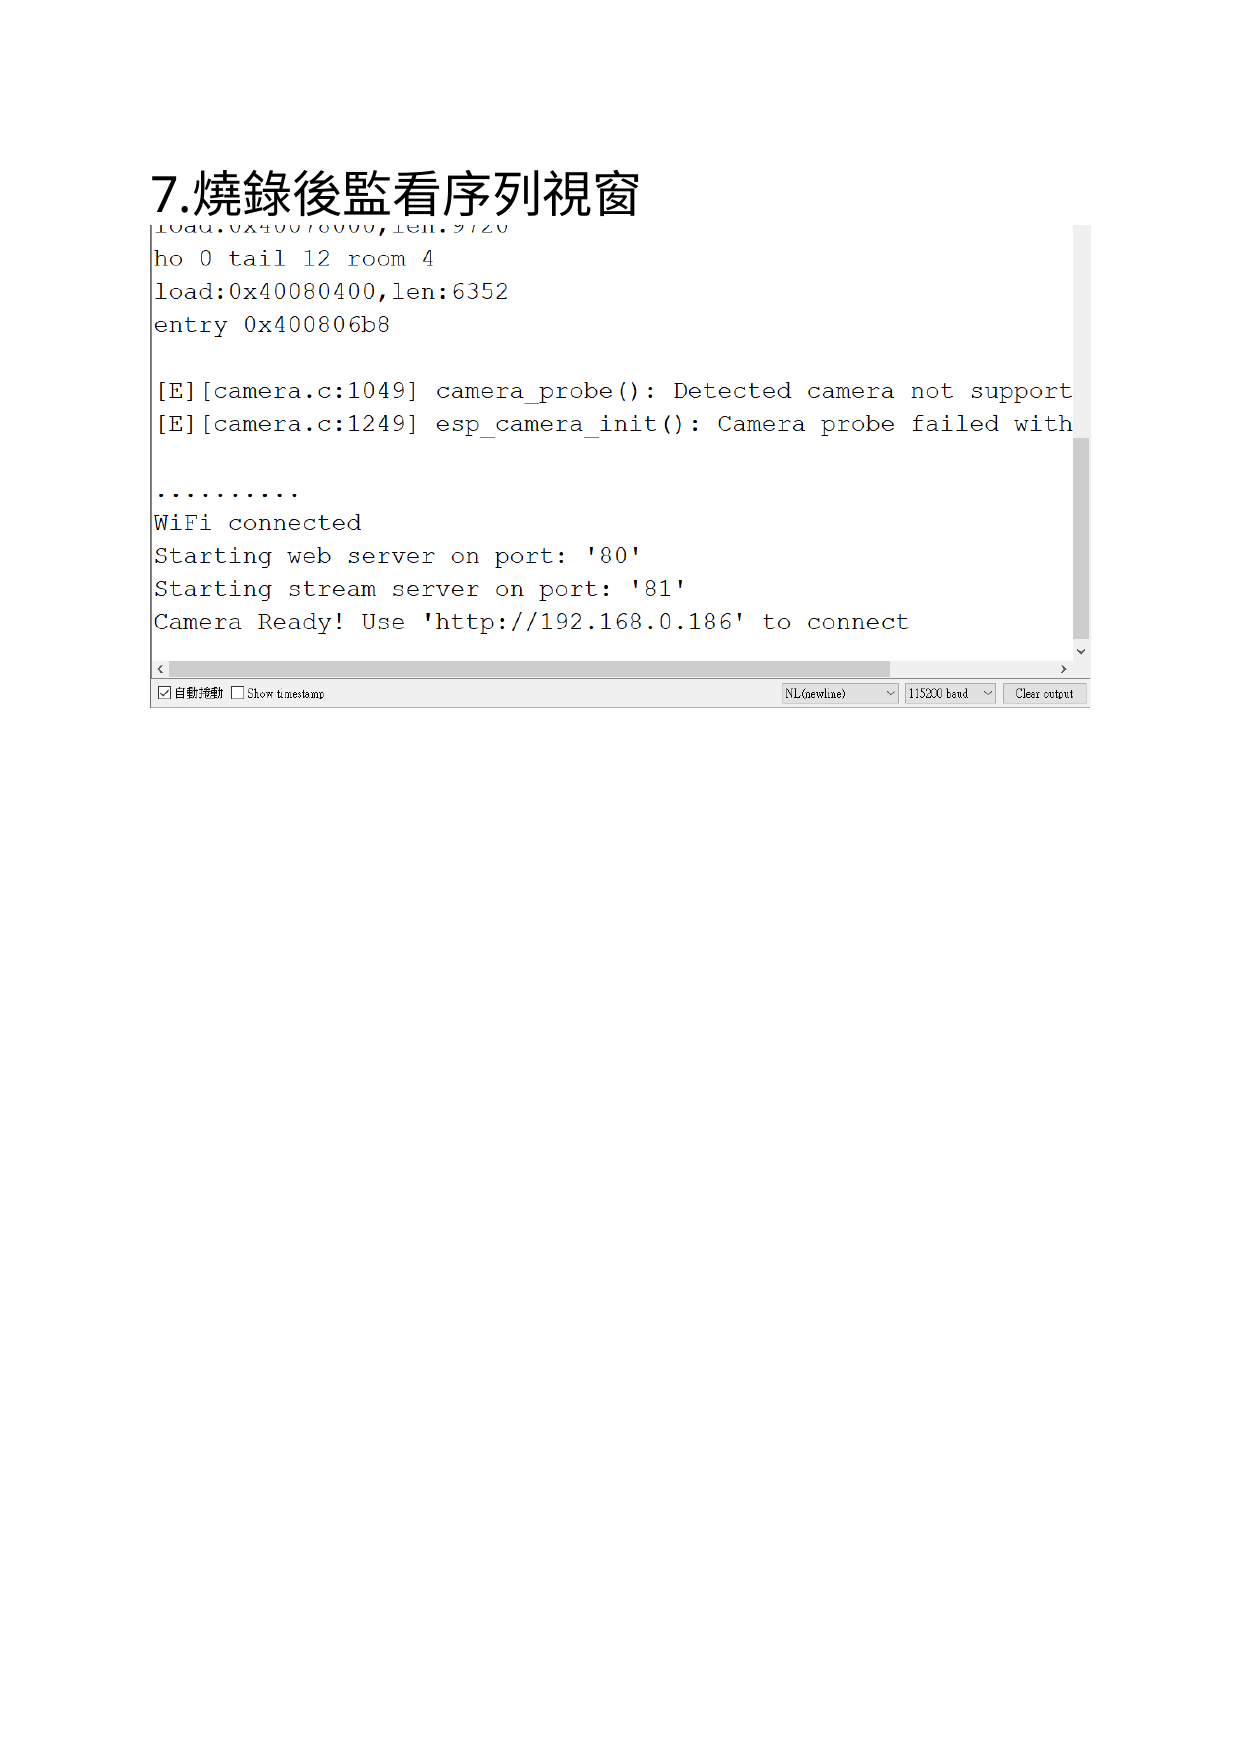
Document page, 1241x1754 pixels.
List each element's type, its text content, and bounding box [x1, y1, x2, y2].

picture [150, 225, 1091, 708]
text 7.燒錄後監看序列視窗 [150, 160, 1090, 225]
